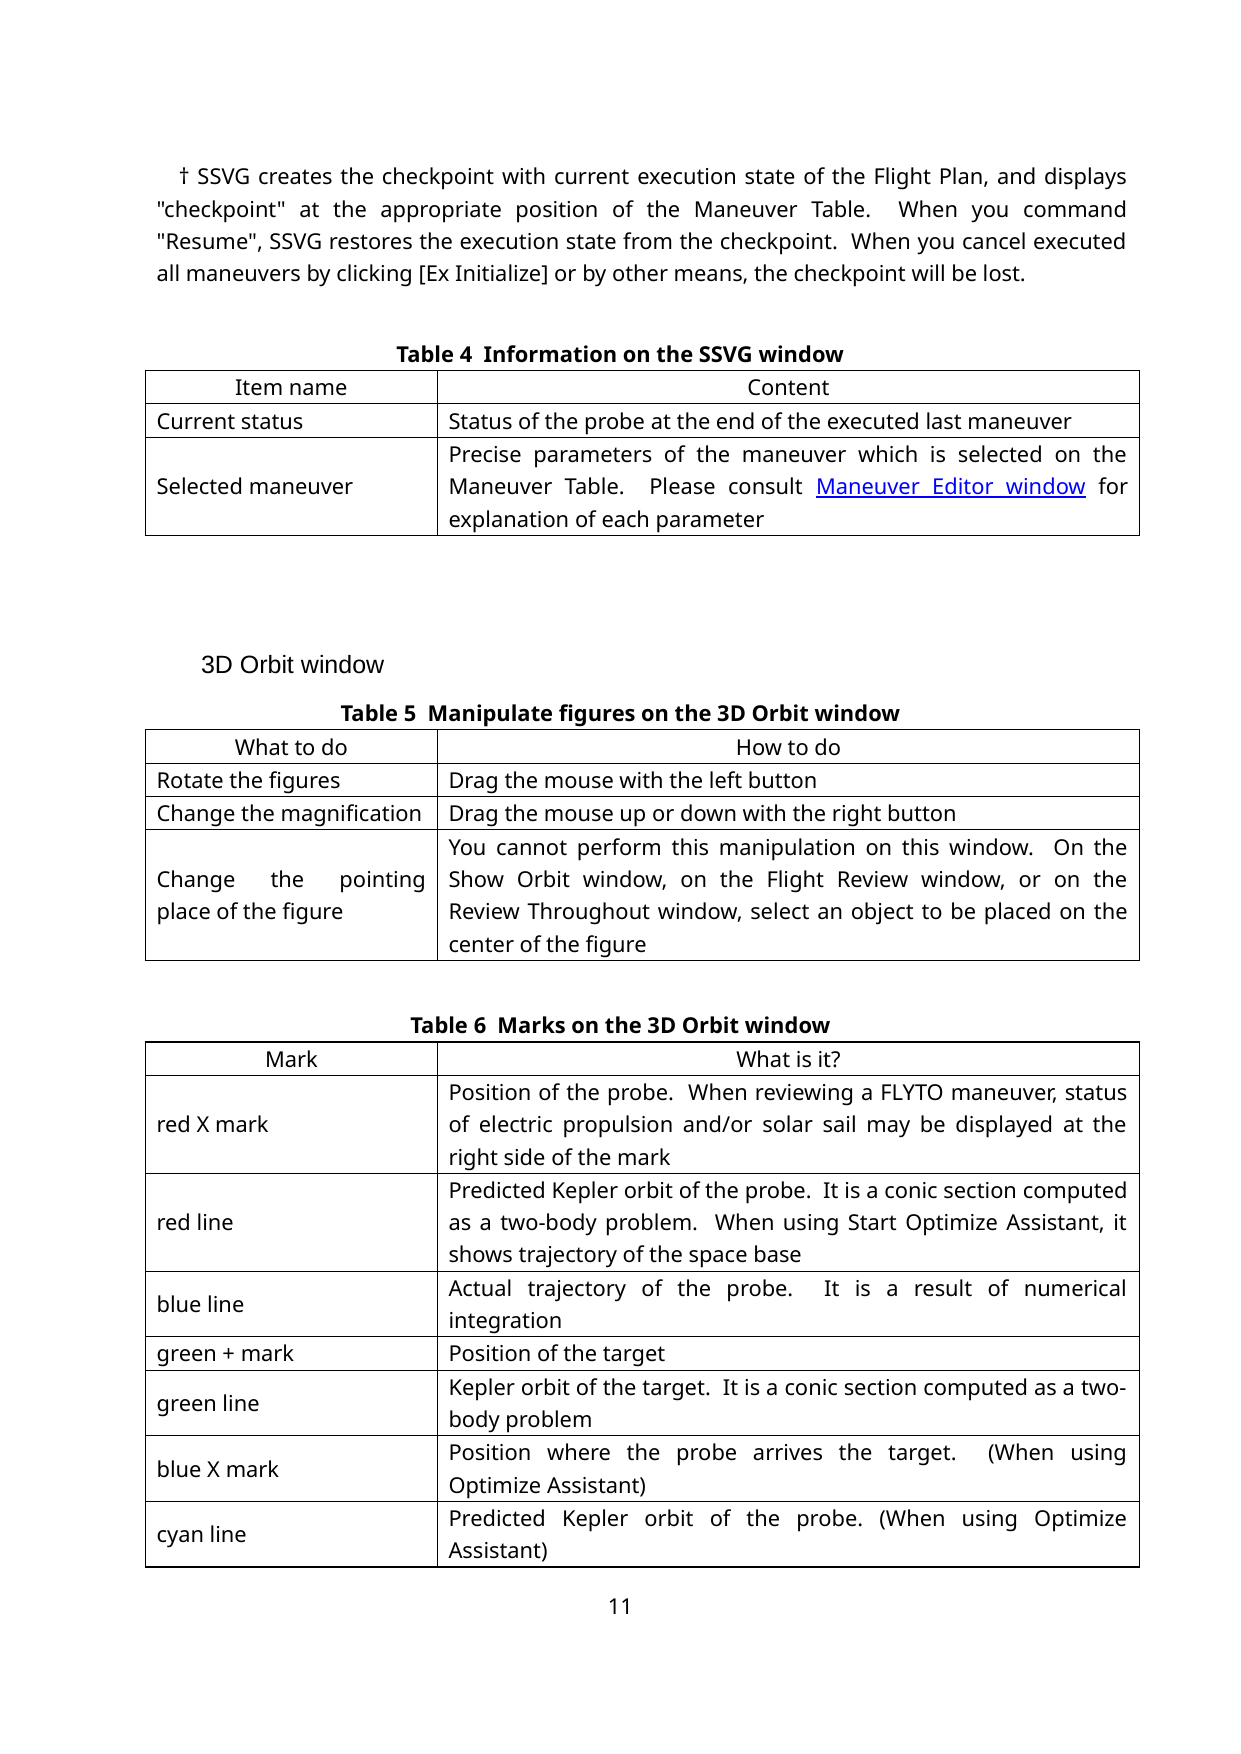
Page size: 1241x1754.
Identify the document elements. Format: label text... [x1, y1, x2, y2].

table_cell red X mark [146, 1076, 437, 1173]
table_cell Rotate the figures [146, 764, 437, 796]
table_cell Change the magnification [146, 797, 437, 829]
table_cell Kepler orbit of the target. It is a conic section computed as a two-body problem [438, 1371, 1139, 1435]
table_cell You cannot perform this manipulation on this window. On the Show Orbit window, on the Flight Review window, or on the Review Throughout window, select an object to be placed on the center of the figure [438, 830, 1139, 959]
table_cell Position of the target [438, 1337, 1139, 1369]
table_header Content [438, 371, 1139, 403]
table_cell blue line [146, 1272, 437, 1336]
table_cell Change the pointing place of the figure [146, 830, 437, 959]
table_cell Drag the mouse with the left button [438, 764, 1139, 796]
table_cell green + mark [146, 1337, 437, 1369]
table_cell Current status [146, 404, 437, 437]
table_header What to do [146, 730, 437, 763]
table_cell Position where the probe arrives the target. (When using Optimize Assistant) [438, 1436, 1139, 1501]
table_cell Predicted Kepler orbit of the probe. It is a conic section computed as a two-body problem. When using Start Optimize Assistant, it shows trajectory of the space base [438, 1174, 1139, 1271]
table_cell Drag the mouse up or down with the right button [438, 797, 1139, 829]
subtitle 3D Orbit window [201, 649, 1128, 681]
table_cell blue X mark [146, 1436, 437, 1501]
table_cell green line [146, 1371, 437, 1435]
table_cell Predicted Kepler orbit of the probe. (When using Optimize Assistant) [438, 1502, 1139, 1566]
table_cell Position of the probe. When reviewing a FLYTO maneuver, status of electric propulsion and/or solar sail may be displayed at the right side of the mark [438, 1076, 1139, 1173]
table_header Mark [146, 1043, 437, 1075]
table_cell cyan line [146, 1502, 437, 1566]
text † SSVG creates the checkpoint with current execution state of the Flight Plan, and displays "checkpoint" at the appropriate position of the Maneuver Table. When you command "Resume", SSVG restores the execution state from the checkpoint. When you cancel executed all maneuvers by clicking [Ex Initialize] or by other means, the checkpoint will be lost. [156, 160, 1128, 289]
table_cell Actual trajectory of the probe. It is a result of numerical integration [438, 1272, 1139, 1336]
table_cell Status of the probe at the end of the executed last maneuver [438, 404, 1139, 437]
table_header What is it? [438, 1043, 1139, 1075]
table_cell Precise parameters of the maneuver which is selected on the Maneuver Table. Please consult Maneuver Editor window for explanation of each parameter [438, 438, 1139, 534]
table_cell red line [146, 1174, 437, 1271]
table_cell Selected maneuver [146, 438, 437, 534]
table_header Item name [146, 371, 437, 403]
table_header How to do [438, 730, 1139, 763]
